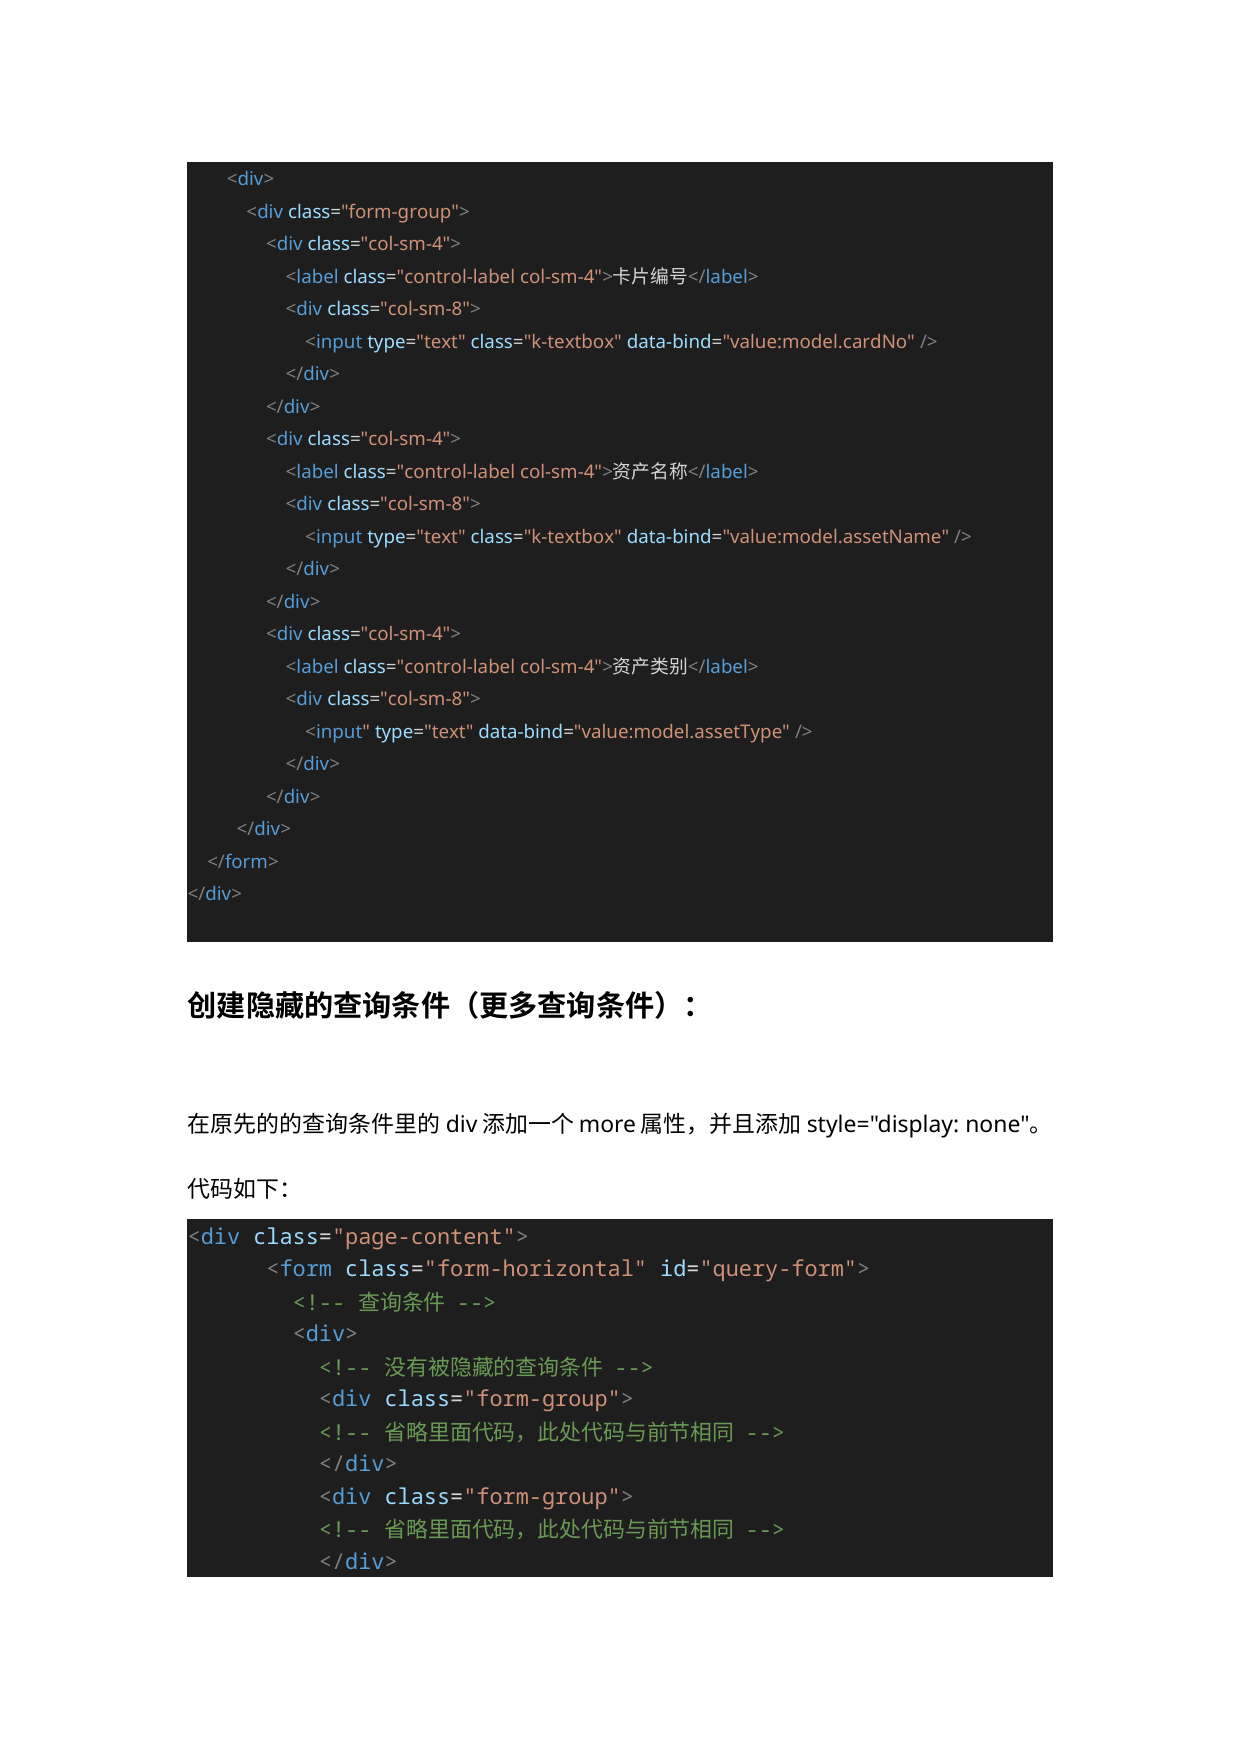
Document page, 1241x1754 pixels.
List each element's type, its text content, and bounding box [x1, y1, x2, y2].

text <label class="control-label col-sm-4">卡片编号</label> [187, 259, 1053, 292]
text <!-- 省略里面代码，此处代码与前节相同 --> [187, 1414, 1053, 1447]
text <label class="control-label col-sm-4">资产名称</label> [187, 454, 1053, 487]
text </div> [187, 779, 1053, 812]
text </form> [187, 844, 1053, 877]
text 在原先的的查询条件里的div添加一个more属性，并且添加style="display: none"。代码如下： [187, 1089, 1053, 1219]
text <form class="form-horizontal" id="query-form"> [187, 1252, 1053, 1284]
text </div> [187, 877, 1053, 909]
text <input type="text" class="k-textbox" data-bind="value:model.assetName" /> [187, 519, 1053, 552]
subtitle 创建隐藏的查询条件（更多查询条件）： [187, 971, 1053, 1036]
text <input" type="text" data-bind="value:model.assetType" /> [187, 714, 1053, 747]
text <!-- 省略里面代码，此处代码与前节相同 --> [187, 1512, 1053, 1544]
text <div class="col-sm-4"> [187, 617, 1053, 649]
text <div class="col-sm-8"> [187, 682, 1053, 714]
text </div> [187, 812, 1053, 844]
text <div class="col-sm-4"> [187, 422, 1053, 454]
text <input type="text" class="k-textbox" data-bind="value:model.cardNo" /> [187, 324, 1053, 357]
text <div> [187, 162, 1053, 194]
text </div> [187, 747, 1053, 779]
text <div class="col-sm-8"> [187, 292, 1053, 324]
text <label class="control-label col-sm-4">资产类别</label> [187, 649, 1053, 682]
text <div class="page-content"> [187, 1219, 1053, 1252]
text </div> [187, 552, 1053, 584]
text <!-- 查询条件 --> [187, 1284, 1053, 1317]
text <div class="form-group"> [187, 1479, 1053, 1512]
text </div> [187, 584, 1053, 617]
text <div> [187, 1317, 1053, 1349]
text </div> [187, 1544, 1053, 1577]
text </div> [187, 389, 1053, 422]
text <div class="col-sm-4"> [187, 227, 1053, 259]
text <!-- 没有被隐藏的查询条件 --> [187, 1349, 1053, 1382]
text <div class="form-group"> [187, 194, 1053, 227]
text </div> [187, 1447, 1053, 1479]
text </div> [187, 357, 1053, 389]
text <div class="form-group"> [187, 1382, 1053, 1414]
text <div class="col-sm-8"> [187, 487, 1053, 519]
